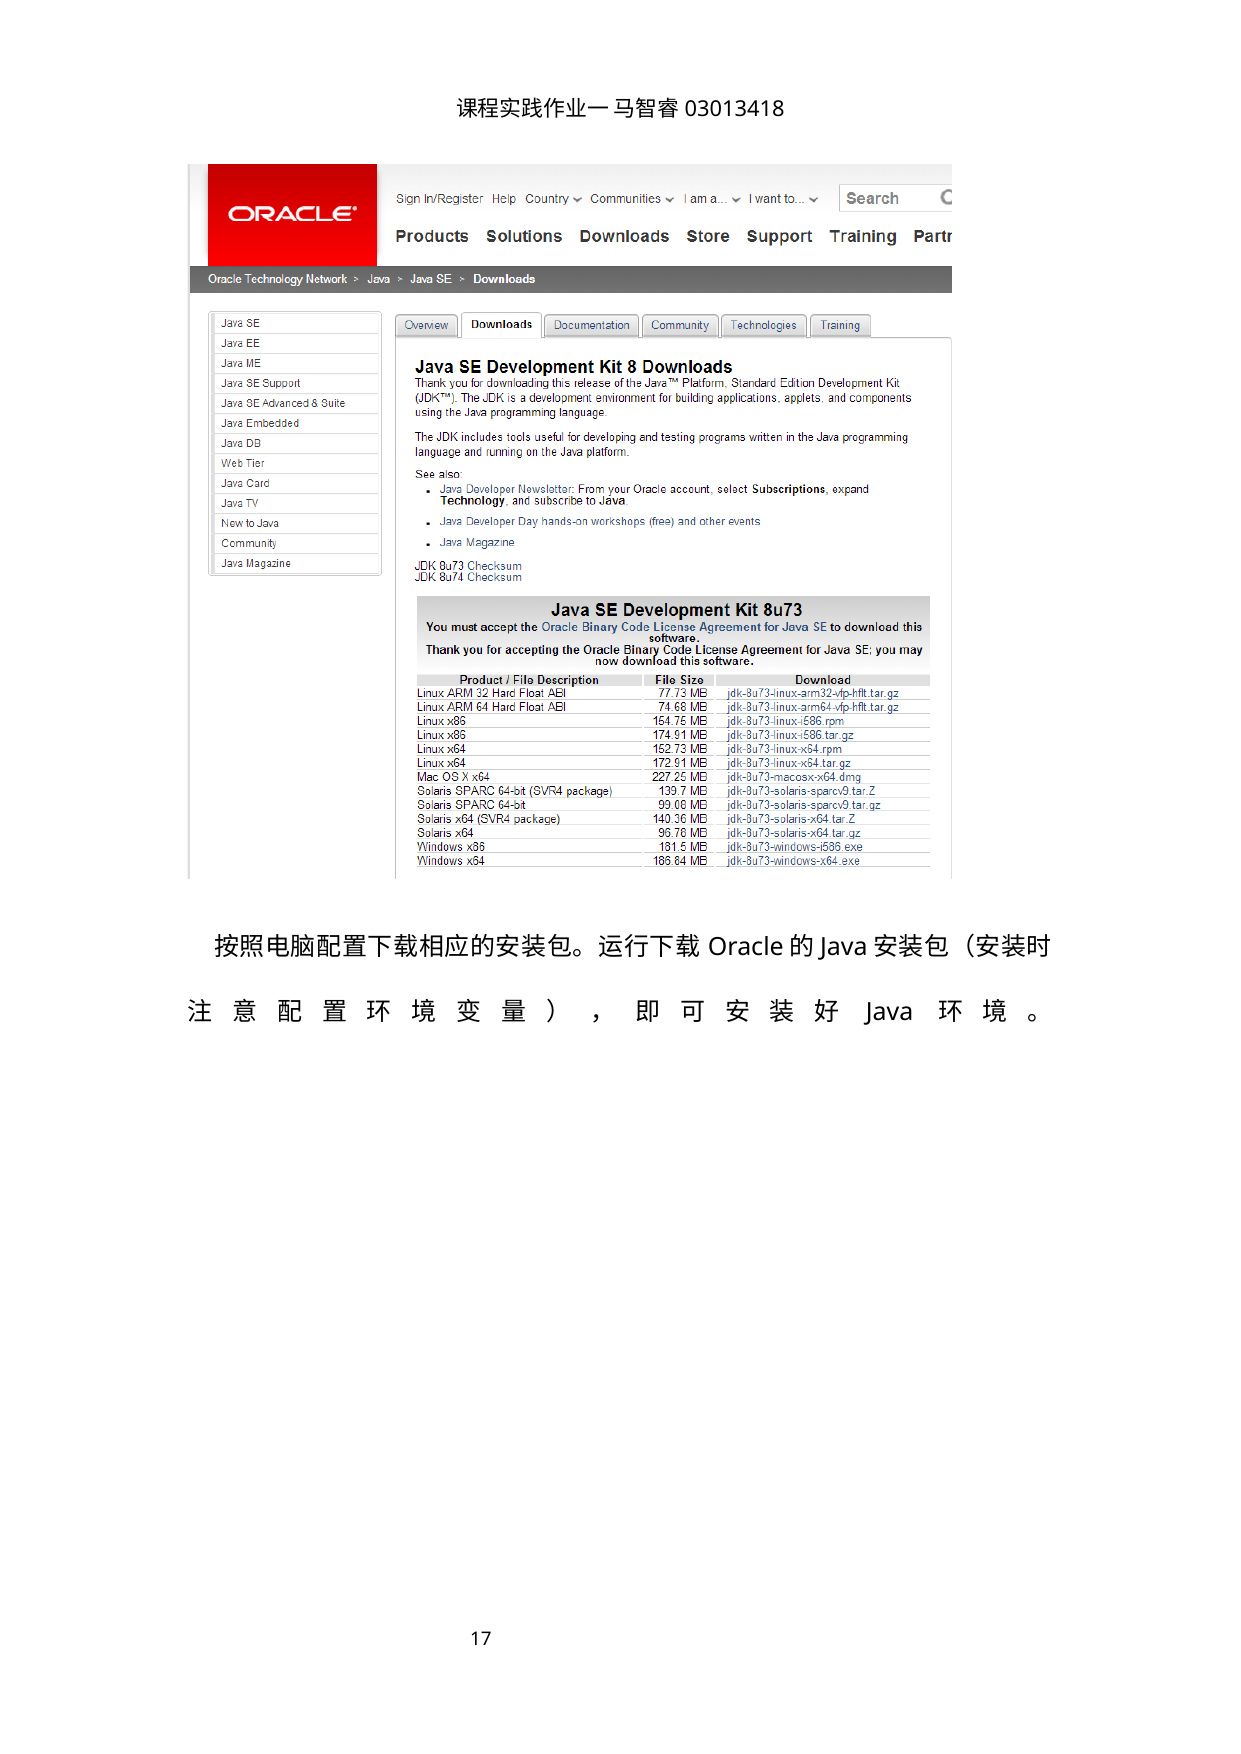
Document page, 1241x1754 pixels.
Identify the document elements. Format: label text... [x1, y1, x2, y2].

list 按照电脑配置下载相应的安装包。运行下载Oracle的Java安装包（安装时注意配置环境变量），即可安装好Java环境。 [187, 912, 1053, 1042]
picture [187, 164, 952, 879]
